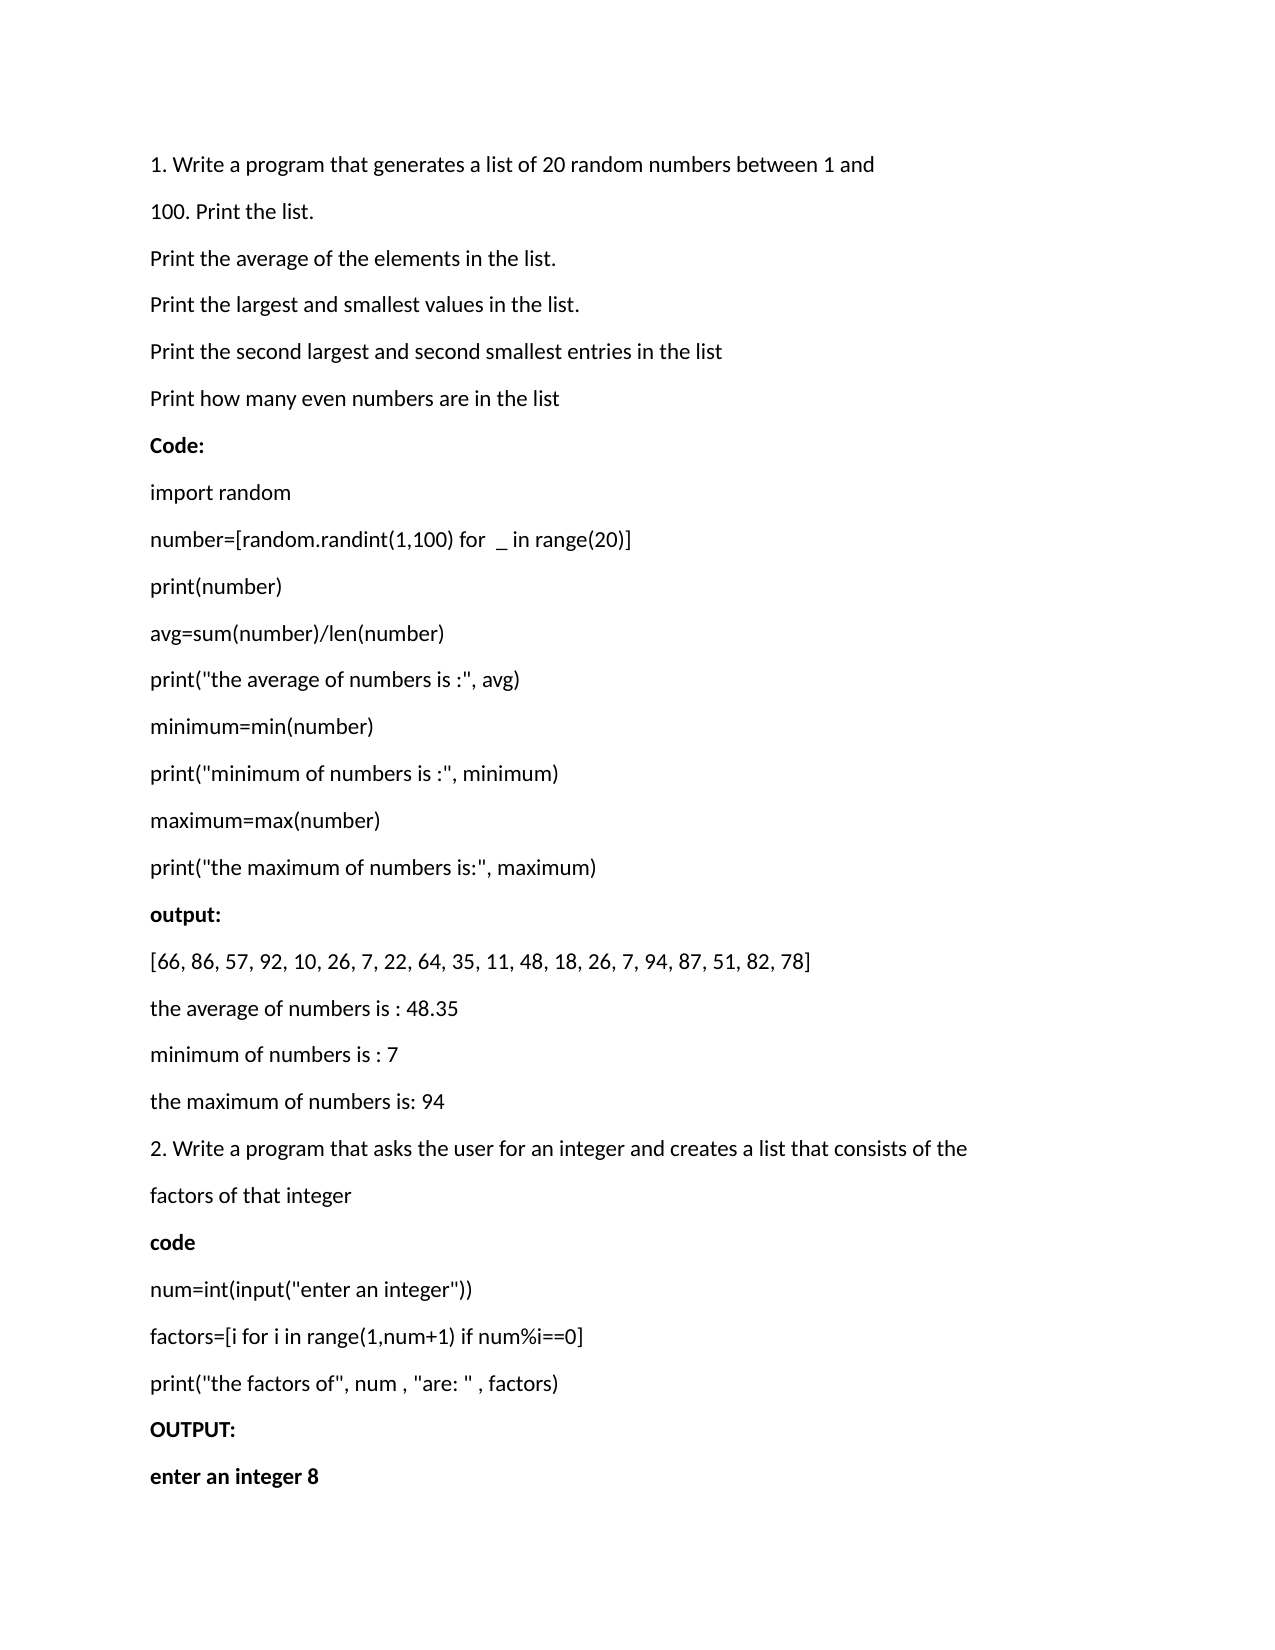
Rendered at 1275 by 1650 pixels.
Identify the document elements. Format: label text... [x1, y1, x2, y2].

text Print the second largest and second smallest entries in the list [150, 337, 1125, 366]
text the maximum of numbers is: 94 [150, 1087, 1125, 1116]
text Code: [150, 431, 1125, 459]
text Print the largest and smallest values in the list. [150, 291, 1125, 319]
text OUTPUT: [150, 1416, 1125, 1444]
text print("minimum of numbers is :", minimum) [150, 759, 1125, 787]
text the average of numbers is : 48.35 [150, 994, 1125, 1022]
text factors=[i for i in range(1,num+1) if num%i==0] [150, 1322, 1125, 1350]
text maximum=max(number) [150, 806, 1125, 834]
text print("the average of numbers is :", avg) [150, 666, 1125, 694]
text avg=sum(number)/len(number) [150, 619, 1125, 647]
text minimum=min(number) [150, 712, 1125, 741]
text Print how many even numbers are in the list [150, 384, 1125, 412]
text number=[random.randint(1,100) for _ in range(20)] [150, 525, 1125, 553]
text Print the average of the elements in the list. [150, 244, 1125, 272]
text [66, 86, 57, 92, 10, 26, 7, 22, 64, 35, 11, 48, 18, 26, 7, 94, 87, 51, 82, 78] [150, 947, 1125, 975]
text code [150, 1228, 1125, 1256]
text num=int(input("enter an integer")) [150, 1275, 1125, 1303]
text 1. Write a program that generates a list of 20 random numbers between 1 and [150, 150, 1125, 178]
text minimum of numbers is : 7 [150, 1041, 1125, 1069]
text enter an integer 8 [150, 1462, 1125, 1491]
text output: [150, 900, 1125, 928]
text print("the maximum of numbers is:", maximum) [150, 853, 1125, 881]
text 100. Print the list. [150, 197, 1125, 225]
text import random [150, 478, 1125, 506]
text print(number) [150, 572, 1125, 600]
text 2. Write a program that asks the user for an integer and creates a list that consists of the [150, 1134, 1125, 1162]
text print("the factors of", num , "are: " , factors) [150, 1369, 1125, 1397]
text factors of that integer [150, 1181, 1125, 1209]
